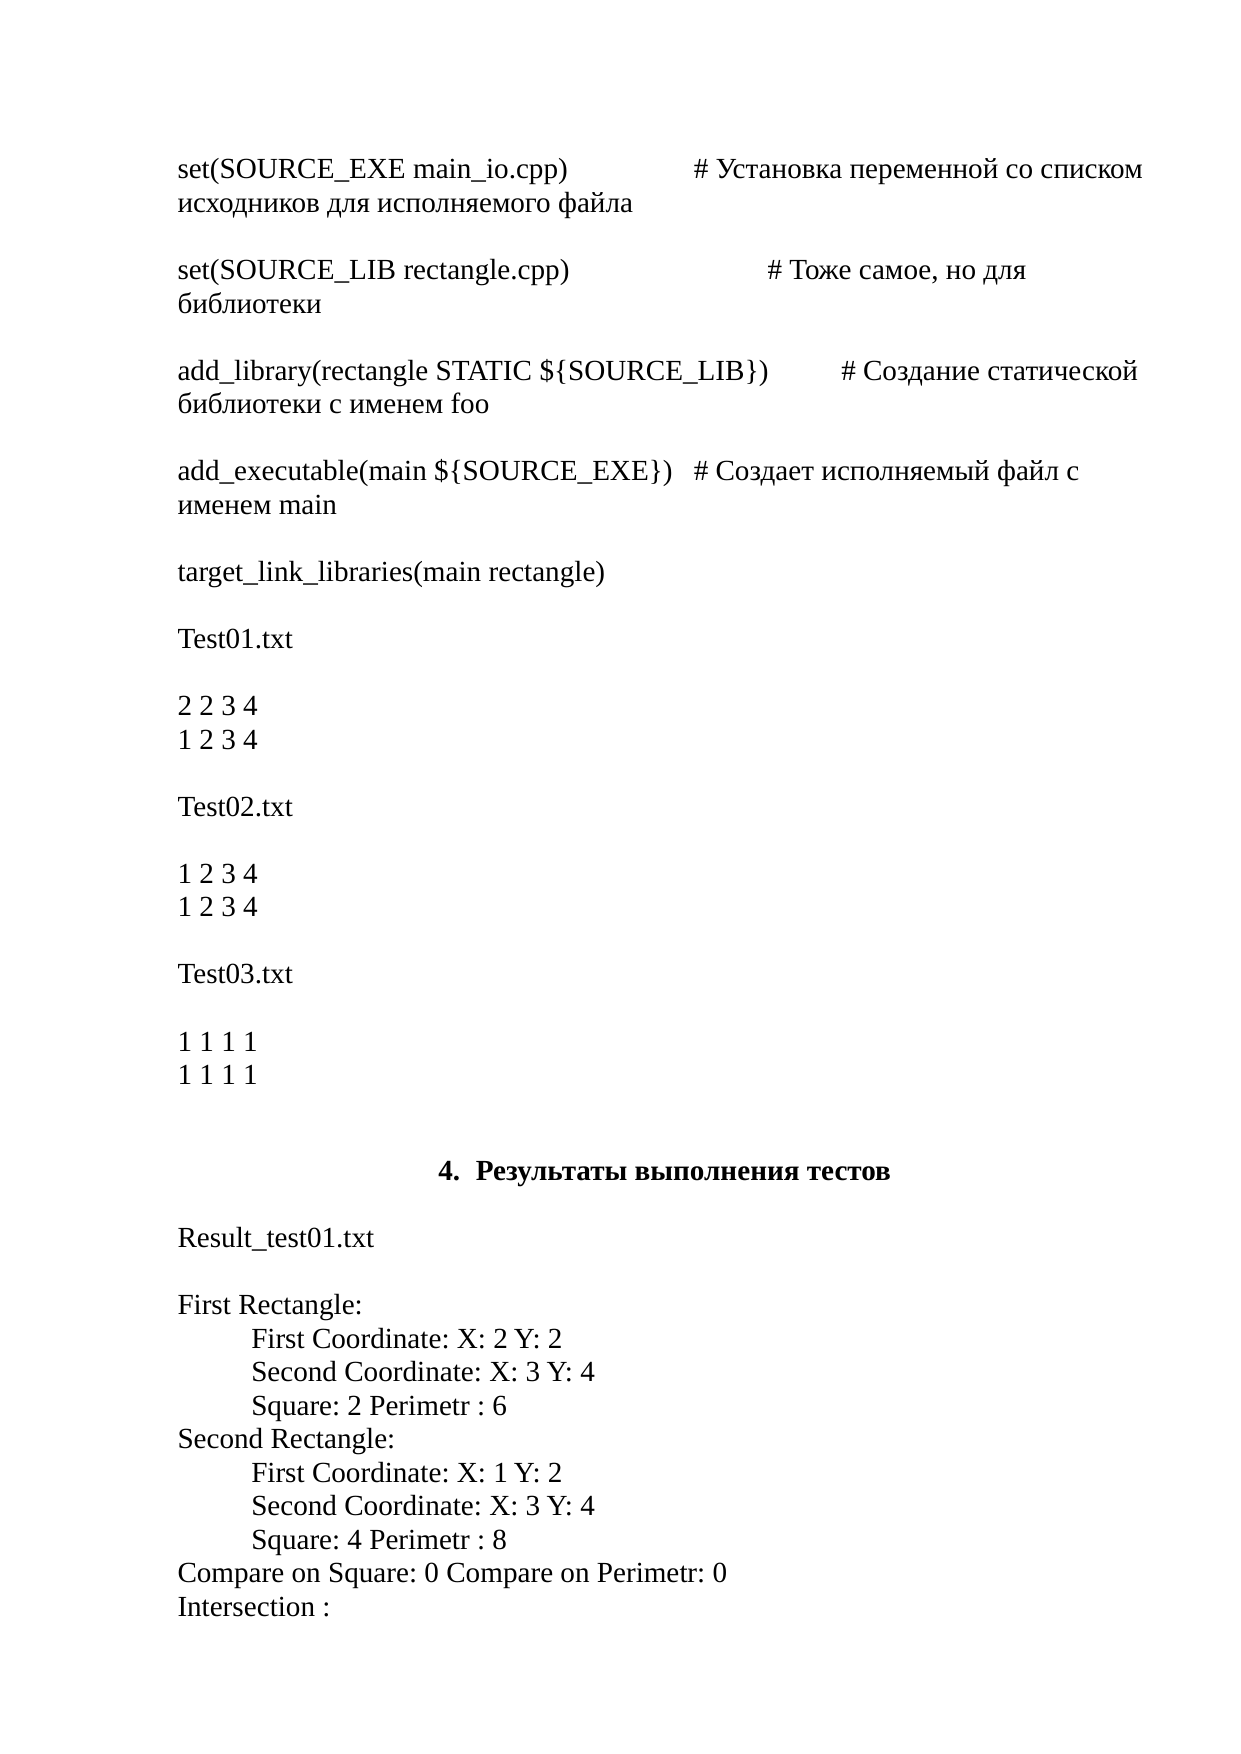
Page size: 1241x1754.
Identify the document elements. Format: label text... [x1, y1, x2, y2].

text First Rectangle: [177, 1287, 1152, 1321]
text Test03.txt [177, 957, 1152, 990]
text Second Rectangle: [177, 1421, 1152, 1455]
text set(SOURCE_EXE main_io.cpp) # Установка переменной со списком исходников для исполняемого файла [177, 152, 1152, 219]
text 2 2 3 4 [177, 688, 1152, 722]
text First Coordinate: X: 1 Y: 2 [177, 1455, 1152, 1488]
text Second Coordinate: X: 3 Y: 4 [177, 1354, 1152, 1388]
text set(SOURCE_LIB rectangle.cpp) # Тоже самое, но для библиотеки [177, 252, 1152, 319]
text Test02.txt [177, 789, 1152, 822]
text Second Coordinate: X: 3 Y: 4 [177, 1488, 1152, 1522]
text Test01.txt [177, 621, 1152, 655]
text Compare on Square: 0 Compare on Perimetr: 0 [177, 1556, 1152, 1589]
text target_link_libraries(main rectangle) [177, 554, 1152, 588]
text Intersection : [177, 1589, 1152, 1623]
text First Coordinate: X: 2 Y: 2 [177, 1321, 1152, 1354]
text 1 2 3 4 [177, 722, 1152, 755]
text add_executable(main ${SOURCE_EXE}) # Создает исполняемый файл с именем main [177, 453, 1152, 521]
text 1 1 1 1 [177, 1024, 1152, 1057]
list Результаты выполнения тестов [177, 1153, 1152, 1187]
text 1 2 3 4 [177, 889, 1152, 923]
text Square: 2 Perimetr : 6 [177, 1388, 1152, 1421]
text Result_test01.txt [177, 1220, 1152, 1254]
text 1 1 1 1 [177, 1057, 1152, 1091]
text add_library(rectangle STATIC ${SOURCE_LIB}) # Создание статической библиотеки с именем foo [177, 353, 1152, 420]
text 1 2 3 4 [177, 856, 1152, 889]
text Square: 4 Perimetr : 8 [177, 1522, 1152, 1556]
